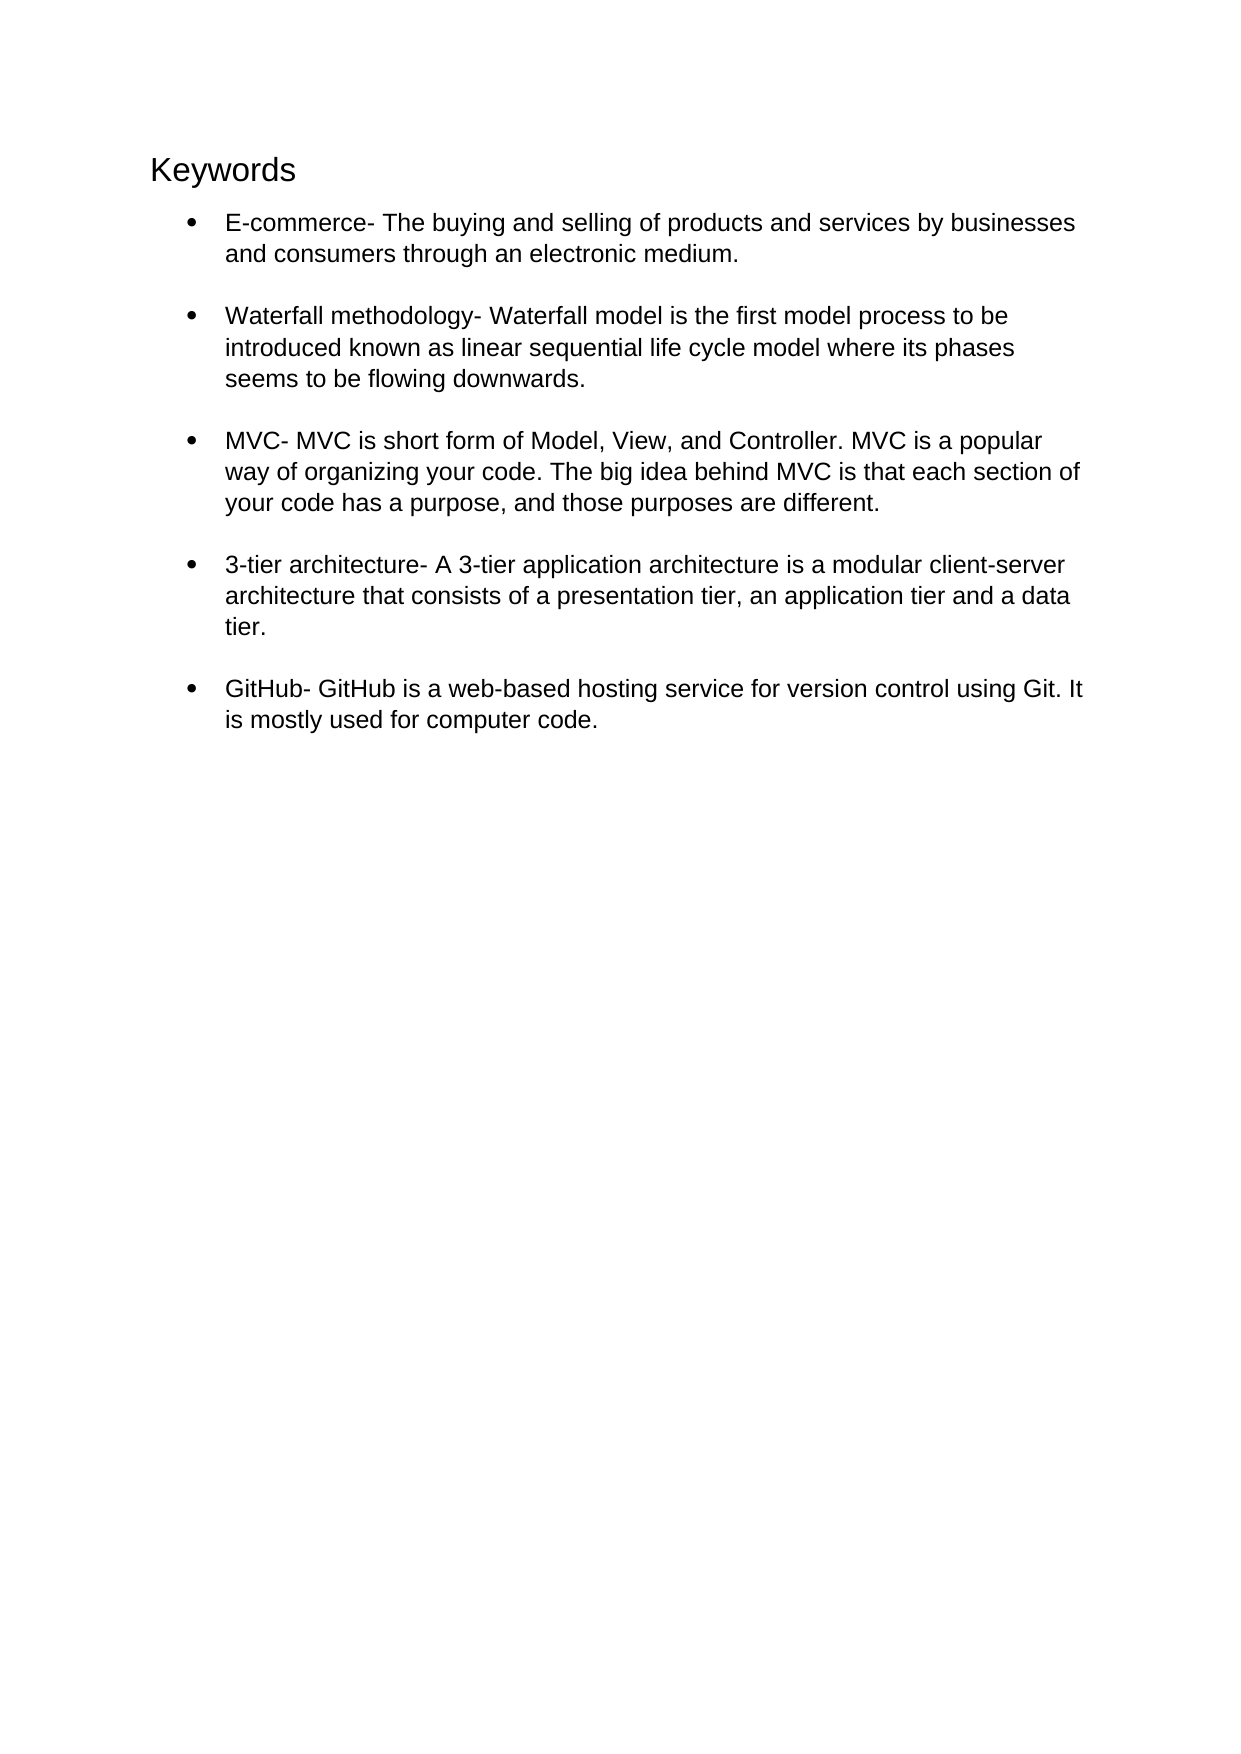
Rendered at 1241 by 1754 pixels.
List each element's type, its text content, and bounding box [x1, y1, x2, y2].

list 3-tier architecture- A 3-tier application architecture is a modular client-server architecture that consists of a presentation tier, an application tier and a data tier. [187, 550, 1090, 641]
text Keywords [150, 150, 1090, 188]
list E-commerce- The buying and selling of products and services by businesses and consumers through an electronic medium. [187, 208, 1090, 268]
list Waterfall methodology- Waterfall model is the first model process to be introduced known as linear sequential life cycle model where its phases seems to be flowing downwards. [187, 301, 1090, 392]
list GitHub- GitHub is a web-based hosting service for version control using Git. It is mostly used for computer code. [187, 674, 1090, 764]
list MVC- MVC is short form of Model, View, and Controller. MVC is a popular way of organizing your code. The big idea behind MVC is that each section of your code has a purpose, and those purposes are different. [187, 426, 1090, 517]
